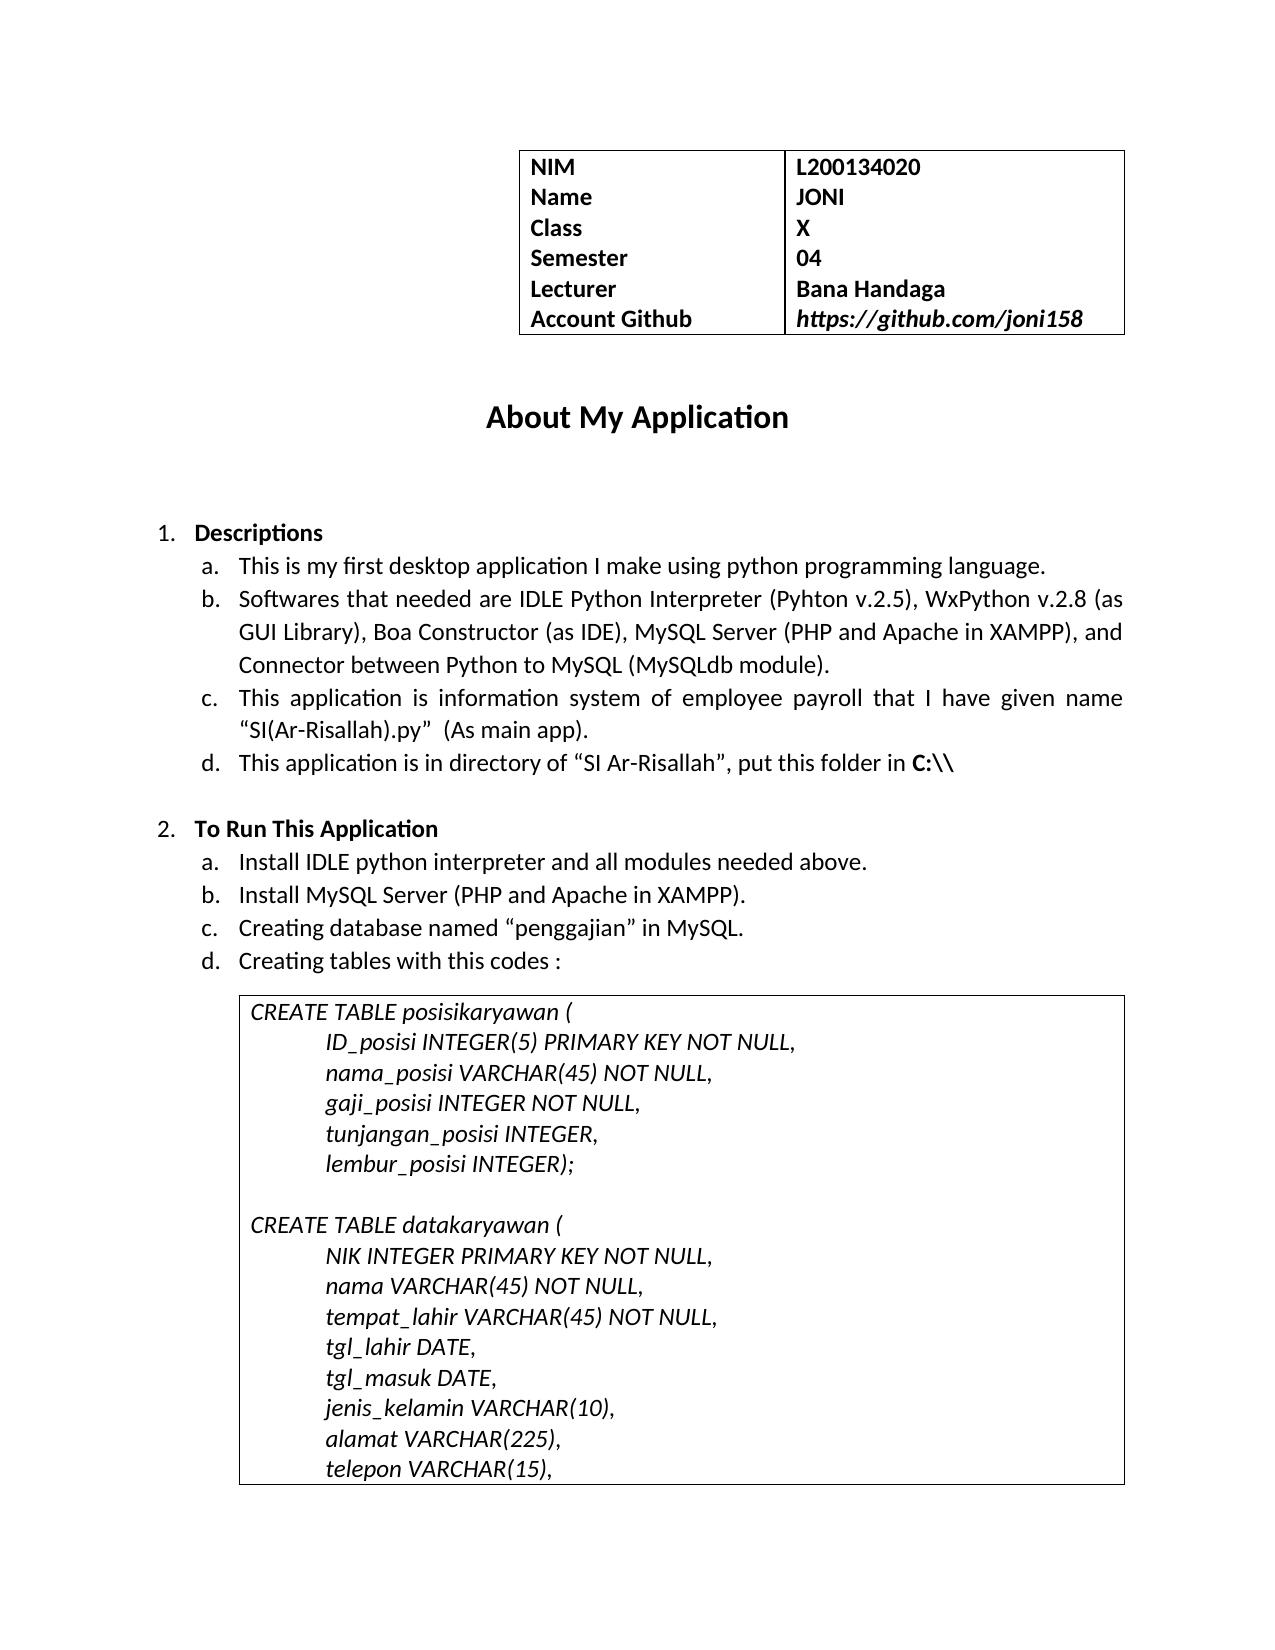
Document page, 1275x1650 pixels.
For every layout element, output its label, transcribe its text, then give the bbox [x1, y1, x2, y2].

list Descriptions [157, 517, 1125, 548]
text About My Application [150, 396, 1125, 437]
table_header L200134020 JONI X 04 Bana Handaga https://github.com/joni158 [786, 151, 1124, 334]
list Softwares that needed are IDLE Python Interpreter (Pyhton v.2.5), WxPython v.2.8 (as GUI Library), Boa Constructor (as IDE), MySQL Server (PHP and Apache in XAMPP), and Connector between Python to MySQL (MySQLdb module). [201, 583, 1125, 679]
list This application is in directory of “SI Ar-Risallah”, put this folder in C:\\ [201, 747, 1125, 778]
list Install IDLE python interpreter and all modules needed above. [201, 846, 1125, 877]
table_header NIM Name Class Semester Lecturer Account Github [520, 151, 784, 334]
list This is my first desktop application I make using python programming language. [201, 550, 1125, 581]
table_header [240, 996, 1124, 1484]
list Creating tables with this codes : [201, 945, 1125, 976]
list This application is information system of employee payroll that I have given name “SI(Ar-Risallah).py” (As main app). [201, 682, 1125, 745]
list To Run This Application [157, 813, 1125, 844]
list Install MySQL Server (PHP and Apache in XAMPP). [201, 879, 1125, 910]
list Creating database named “penggajian” in MySQL. [201, 912, 1125, 943]
